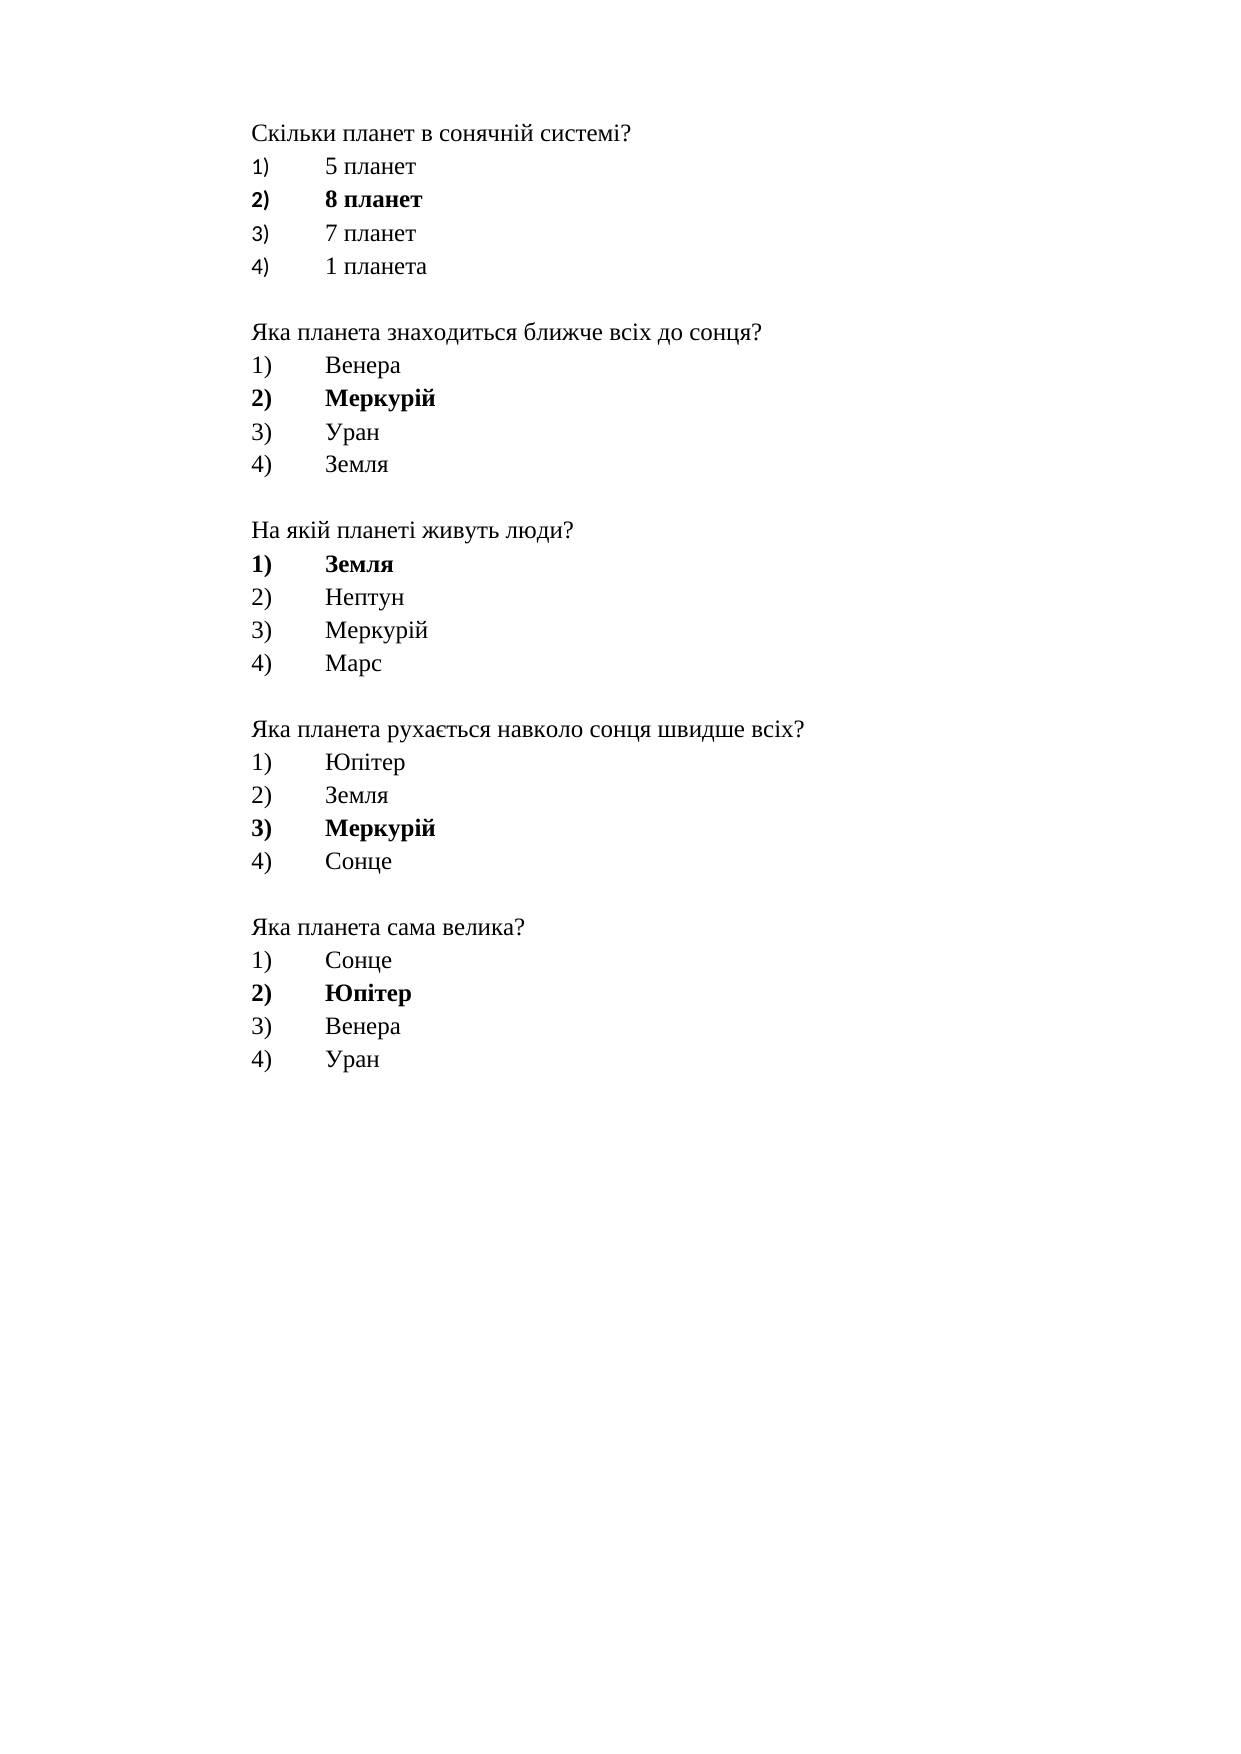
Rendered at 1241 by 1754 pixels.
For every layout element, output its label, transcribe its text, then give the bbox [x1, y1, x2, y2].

list Юпітер [177, 747, 1152, 776]
list Меркурій [177, 813, 1152, 842]
list 5 планет [177, 151, 1152, 180]
list Венера [177, 1011, 1152, 1040]
list 7 планет [177, 218, 1152, 247]
list Земля [177, 549, 1152, 577]
list Меркурій [177, 383, 1152, 412]
list Уран [177, 1044, 1152, 1073]
list 1 планета [177, 251, 1152, 280]
text Яка планета рухається навколо сонця швидше всіх? [177, 714, 1152, 742]
list Земля [177, 780, 1152, 808]
text Яка планета знаходиться ближче всіх до сонця? [177, 317, 1152, 346]
list Марс [177, 648, 1152, 676]
text На якій планеті живуть люди? [177, 516, 1152, 544]
list Меркурій [177, 615, 1152, 643]
list Сонце [177, 945, 1152, 974]
list Юпітер [177, 978, 1152, 1007]
text Скільки планет в сонячній системі? [177, 118, 1152, 147]
list Уран [177, 417, 1152, 445]
list Земля [177, 449, 1152, 478]
text Яка планета сама велика? [177, 912, 1152, 941]
list Венера [177, 351, 1152, 379]
list 8 планет [177, 184, 1152, 213]
list Нептун [177, 582, 1152, 610]
list Сонце [177, 846, 1152, 874]
